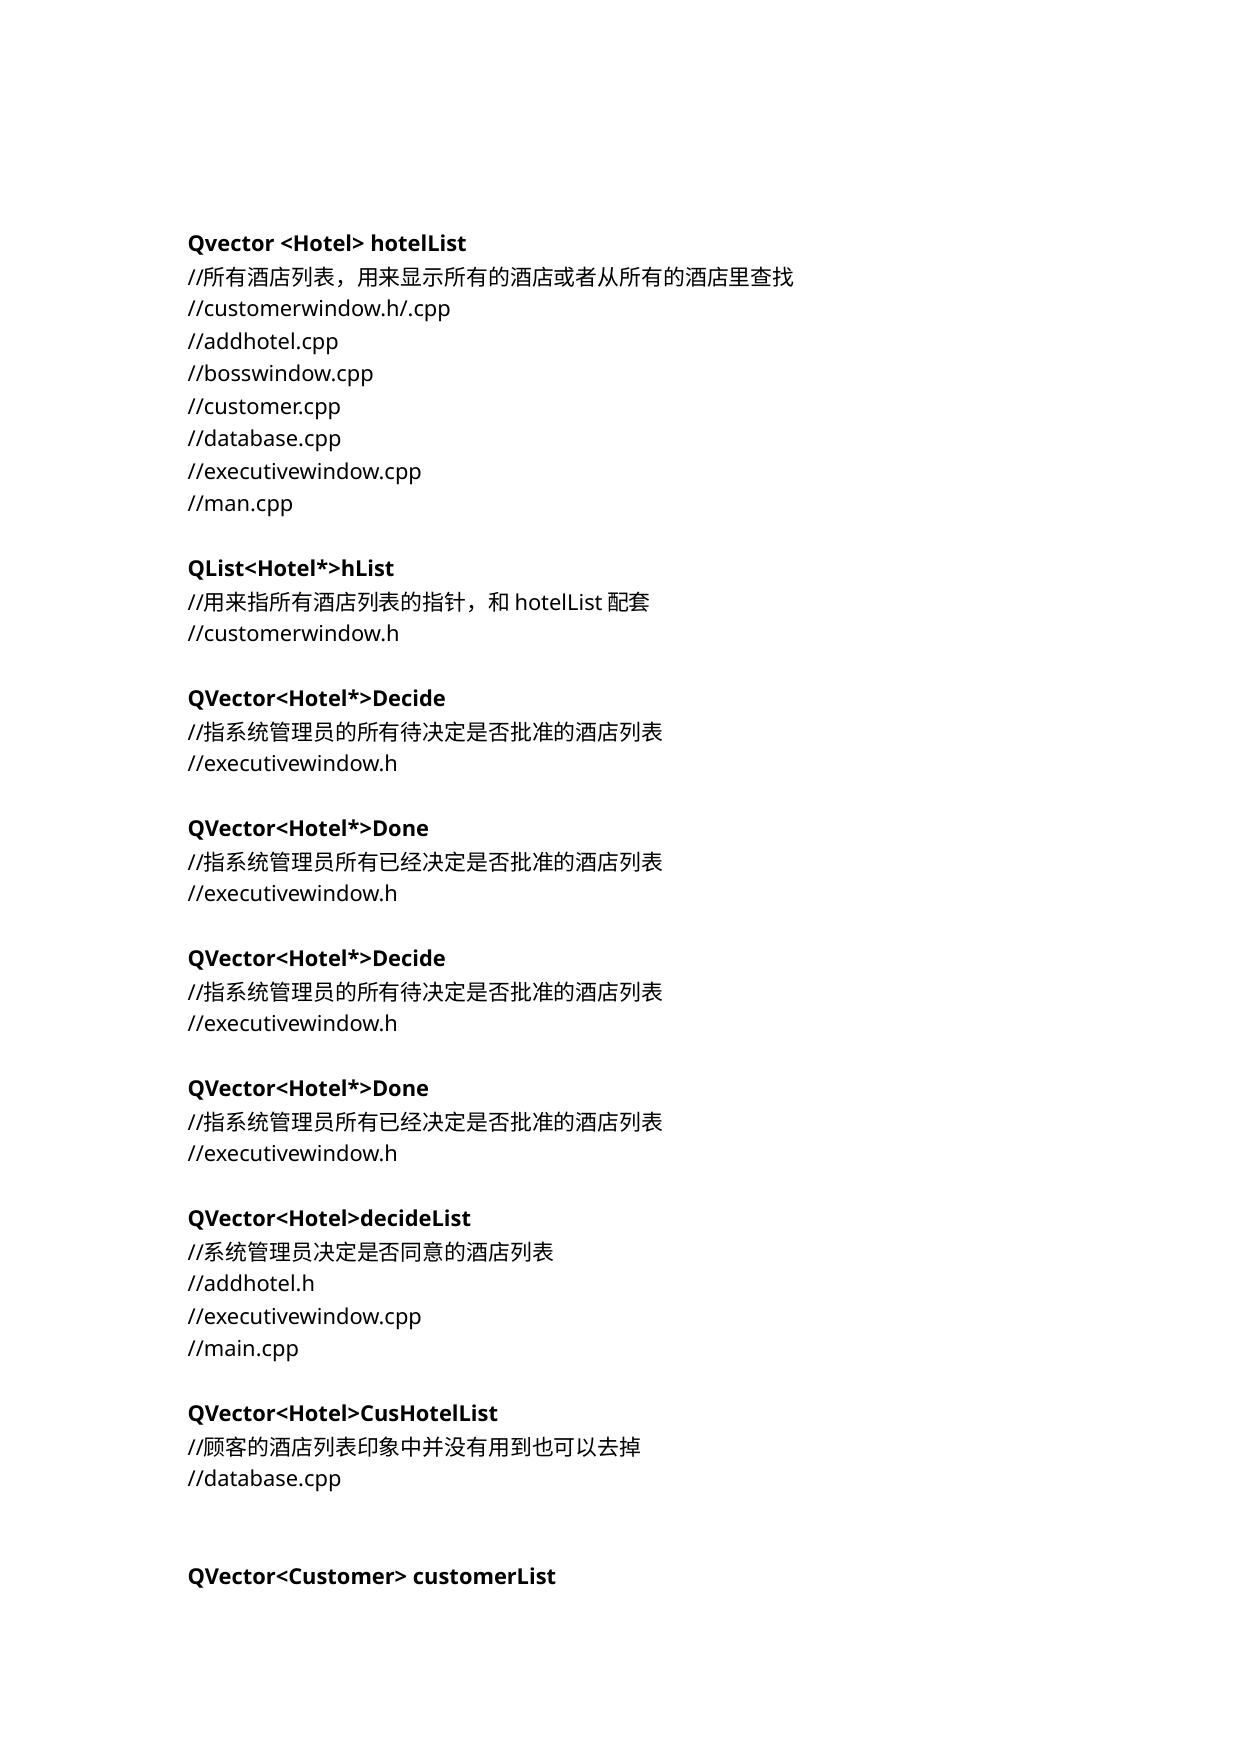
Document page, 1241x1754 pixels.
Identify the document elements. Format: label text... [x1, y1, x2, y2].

text QVector<Hotel>CusHotelList [187, 1397, 1053, 1429]
text //executivewindow.cpp [187, 1299, 1053, 1332]
text //customerwindow.h/.cpp [187, 292, 1053, 324]
text //指系统管理员的所有待决定是否批准的酒店列表 [187, 974, 1053, 1007]
text //executivewindow.cpp [187, 454, 1053, 487]
text //executivewindow.h [187, 1007, 1053, 1039]
text //系统管理员决定是否同意的酒店列表 [187, 1234, 1053, 1267]
text QVector<Hotel*>Decide [187, 682, 1053, 714]
text QVector<Customer> customerList [187, 1559, 1053, 1592]
text //customerwindow.h [187, 617, 1053, 649]
text //顾客的酒店列表印象中并没有用到也可以去掉 [187, 1429, 1053, 1462]
text //用来指所有酒店列表的指针，和hotelList配套 [187, 584, 1053, 617]
text //bosswindow.cpp [187, 357, 1053, 389]
text //main.cpp [187, 1332, 1053, 1364]
text //所有酒店列表，用来显示所有的酒店或者从所有的酒店里查找 [187, 259, 1053, 292]
text //executivewindow.h [187, 877, 1053, 909]
text //customer.cpp [187, 389, 1053, 422]
text //executivewindow.h [187, 1137, 1053, 1169]
text //man.cpp [187, 487, 1053, 519]
text //addhotel.cpp [187, 324, 1053, 357]
text QVector<Hotel>decideList [187, 1202, 1053, 1234]
text //executivewindow.h [187, 747, 1053, 779]
text QVector<Hotel*>Done [187, 812, 1053, 844]
text //addhotel.h [187, 1267, 1053, 1299]
text //指系统管理员所有已经决定是否批准的酒店列表 [187, 844, 1053, 877]
text //指系统管理员的所有待决定是否批准的酒店列表 [187, 714, 1053, 747]
text //database.cpp [187, 1462, 1053, 1494]
text //指系统管理员所有已经决定是否批准的酒店列表 [187, 1104, 1053, 1137]
text Qvector <Hotel> hotelList [187, 227, 1053, 259]
text //database.cpp [187, 422, 1053, 454]
text QList<Hotel*>hList [187, 552, 1053, 584]
text QVector<Hotel*>Done [187, 1072, 1053, 1104]
text QVector<Hotel*>Decide [187, 942, 1053, 974]
